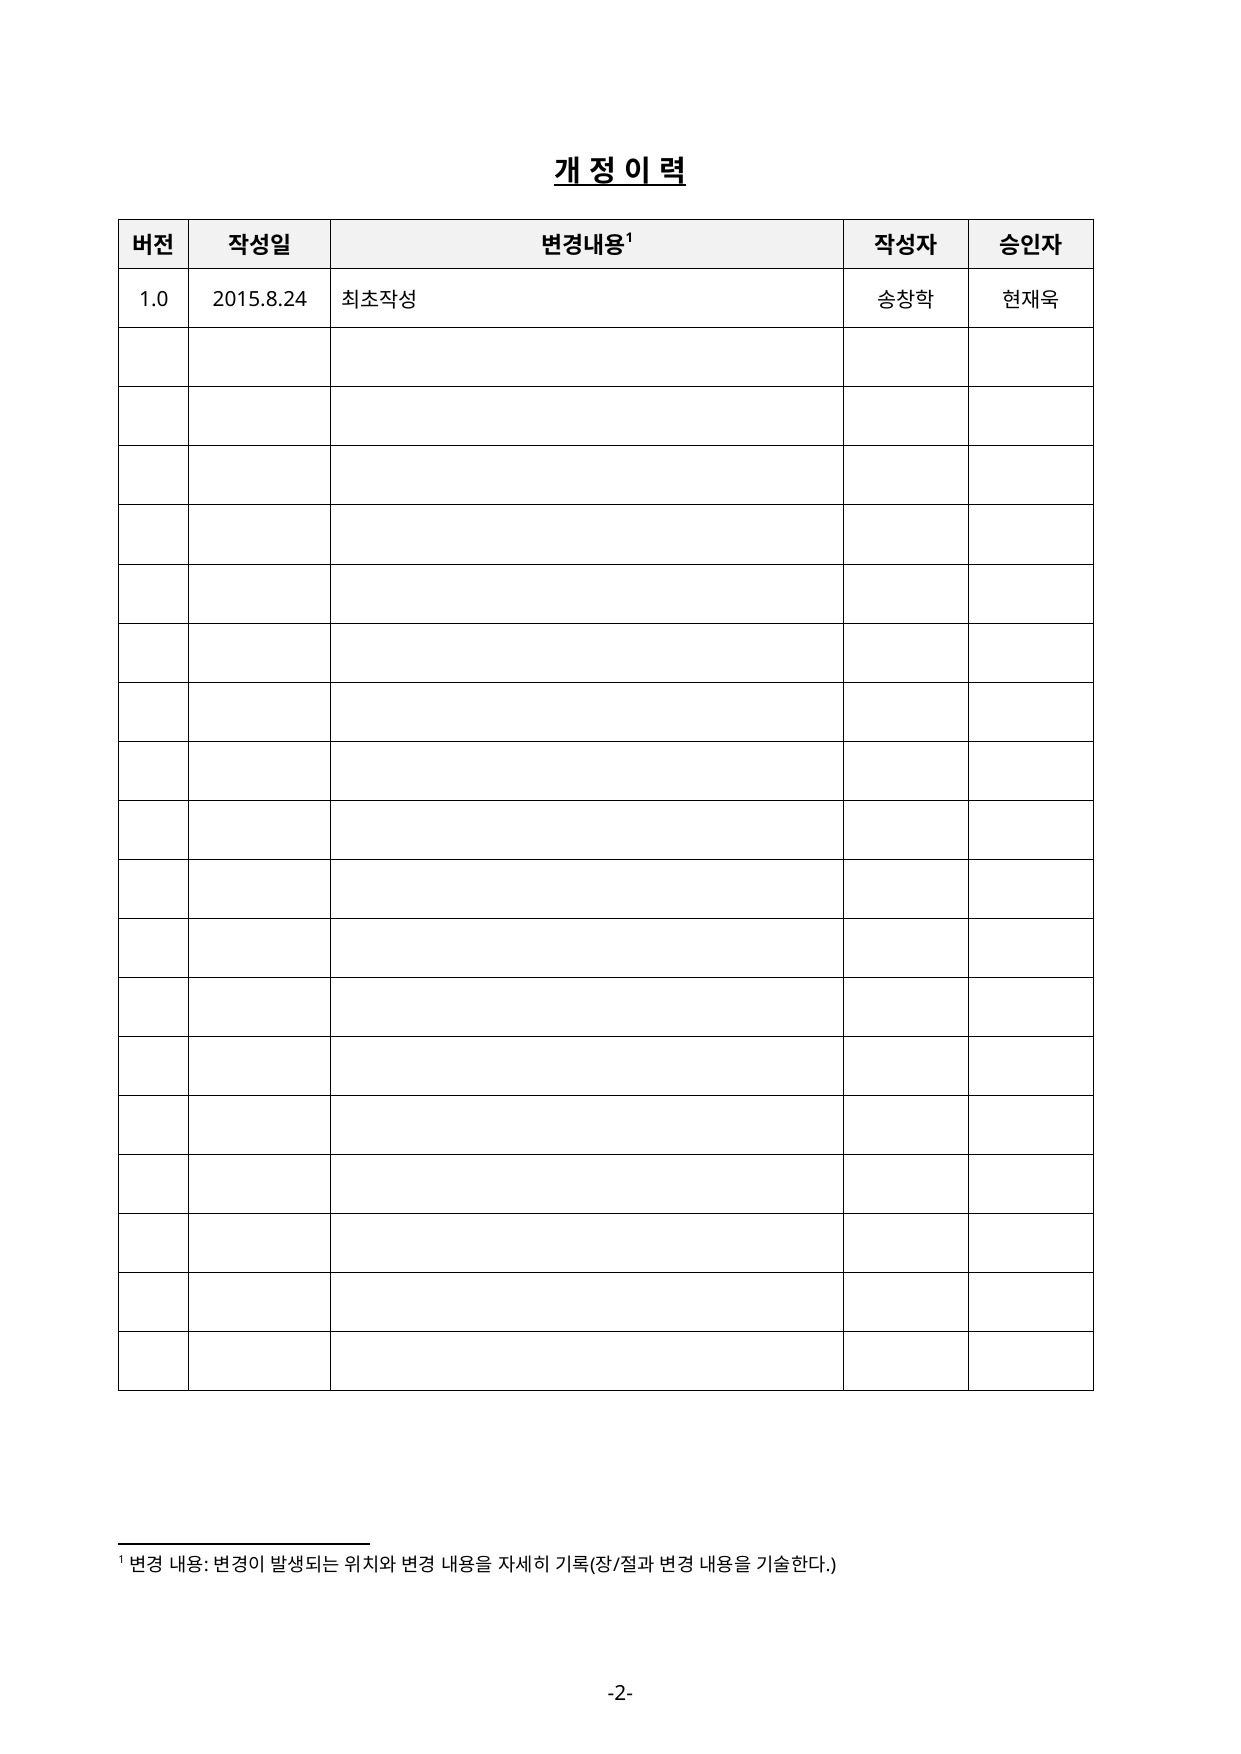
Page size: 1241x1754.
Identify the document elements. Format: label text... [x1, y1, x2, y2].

table_cell [844, 624, 968, 682]
table_header 변경내용 [331, 220, 843, 268]
table_cell [844, 860, 968, 918]
table_header 작성자 [844, 220, 968, 268]
table_cell [844, 978, 968, 1036]
table_cell [331, 387, 843, 445]
table_cell [189, 919, 330, 977]
table_cell [119, 387, 188, 445]
table_cell [189, 328, 330, 386]
table_cell [119, 742, 188, 800]
table_cell [119, 1332, 188, 1390]
table_header 버전 [119, 220, 188, 268]
table_cell [844, 387, 968, 445]
table_cell [844, 565, 968, 622]
table_cell [189, 624, 330, 682]
table_cell 현재욱 [969, 269, 1093, 327]
table_cell [331, 1155, 843, 1213]
table_cell [331, 328, 843, 386]
table_cell [331, 1332, 843, 1390]
table_cell [119, 505, 188, 563]
table_cell [844, 446, 968, 504]
table_cell [844, 505, 968, 563]
table_cell [119, 446, 188, 504]
table_cell [189, 801, 330, 859]
table_cell [969, 978, 1093, 1036]
table_cell [844, 1155, 968, 1213]
table_cell [969, 1096, 1093, 1154]
table_cell [189, 1096, 330, 1154]
table_cell [969, 624, 1093, 682]
table_cell [119, 919, 188, 977]
table_cell [969, 1332, 1093, 1390]
table_cell [969, 801, 1093, 859]
table_cell 송창학 [844, 269, 968, 327]
table_cell [331, 565, 843, 622]
table_cell [844, 1037, 968, 1095]
table_cell 최초작성 [331, 269, 843, 327]
table_cell [119, 683, 188, 741]
table_cell [969, 742, 1093, 800]
table_cell [119, 860, 188, 918]
table_cell [119, 1273, 188, 1331]
table_cell [189, 978, 330, 1036]
table_cell [969, 1273, 1093, 1331]
table_cell [119, 1214, 188, 1272]
table_cell [119, 1155, 188, 1213]
table_cell [119, 1037, 188, 1095]
table_cell [189, 387, 330, 445]
table_cell 2015.8.24 [189, 269, 330, 327]
table_cell [969, 1214, 1093, 1272]
table_cell [331, 742, 843, 800]
table_cell [844, 742, 968, 800]
table_cell [189, 446, 330, 504]
table_cell [119, 801, 188, 859]
table_cell [119, 328, 188, 386]
table_cell [189, 1155, 330, 1213]
table_cell [844, 1332, 968, 1390]
table_cell [331, 978, 843, 1036]
table_cell [844, 801, 968, 859]
table_header 작성일 [189, 220, 330, 268]
table_cell [844, 1096, 968, 1154]
table_cell [331, 1273, 843, 1331]
table_header 승인자 [969, 220, 1093, 268]
table_cell [969, 919, 1093, 977]
table_cell [969, 1155, 1093, 1213]
table_cell [969, 505, 1093, 563]
table_cell 1.0 [119, 269, 188, 327]
table_cell [844, 1214, 968, 1272]
table_cell [119, 978, 188, 1036]
table_cell [119, 1096, 188, 1154]
table_cell [969, 446, 1093, 504]
table_cell [844, 683, 968, 741]
table_cell [189, 1273, 330, 1331]
table_cell [189, 505, 330, 563]
table_cell [331, 505, 843, 563]
table_cell [969, 565, 1093, 622]
table_cell [969, 860, 1093, 918]
table_cell [331, 1037, 843, 1095]
table_cell [331, 1096, 843, 1154]
table_cell [331, 1214, 843, 1272]
table_cell [119, 624, 188, 682]
table_cell [189, 1332, 330, 1390]
table_cell [844, 1273, 968, 1331]
table_cell [331, 683, 843, 741]
table_cell [119, 565, 188, 622]
table_cell [969, 328, 1093, 386]
table_cell [844, 328, 968, 386]
table_cell [331, 624, 843, 682]
table_cell [331, 860, 843, 918]
table_cell [189, 860, 330, 918]
table_cell [969, 683, 1093, 741]
table_cell [189, 565, 330, 622]
table_cell [969, 387, 1093, 445]
table_cell [189, 1037, 330, 1095]
table_cell [331, 919, 843, 977]
table_cell [331, 801, 843, 859]
table_cell [969, 1037, 1093, 1095]
table_cell [844, 919, 968, 977]
table_cell [189, 1214, 330, 1272]
table_cell [189, 683, 330, 741]
table_cell [331, 446, 843, 504]
table_cell [189, 742, 330, 800]
text 개 정 이 력 [118, 148, 1122, 190]
